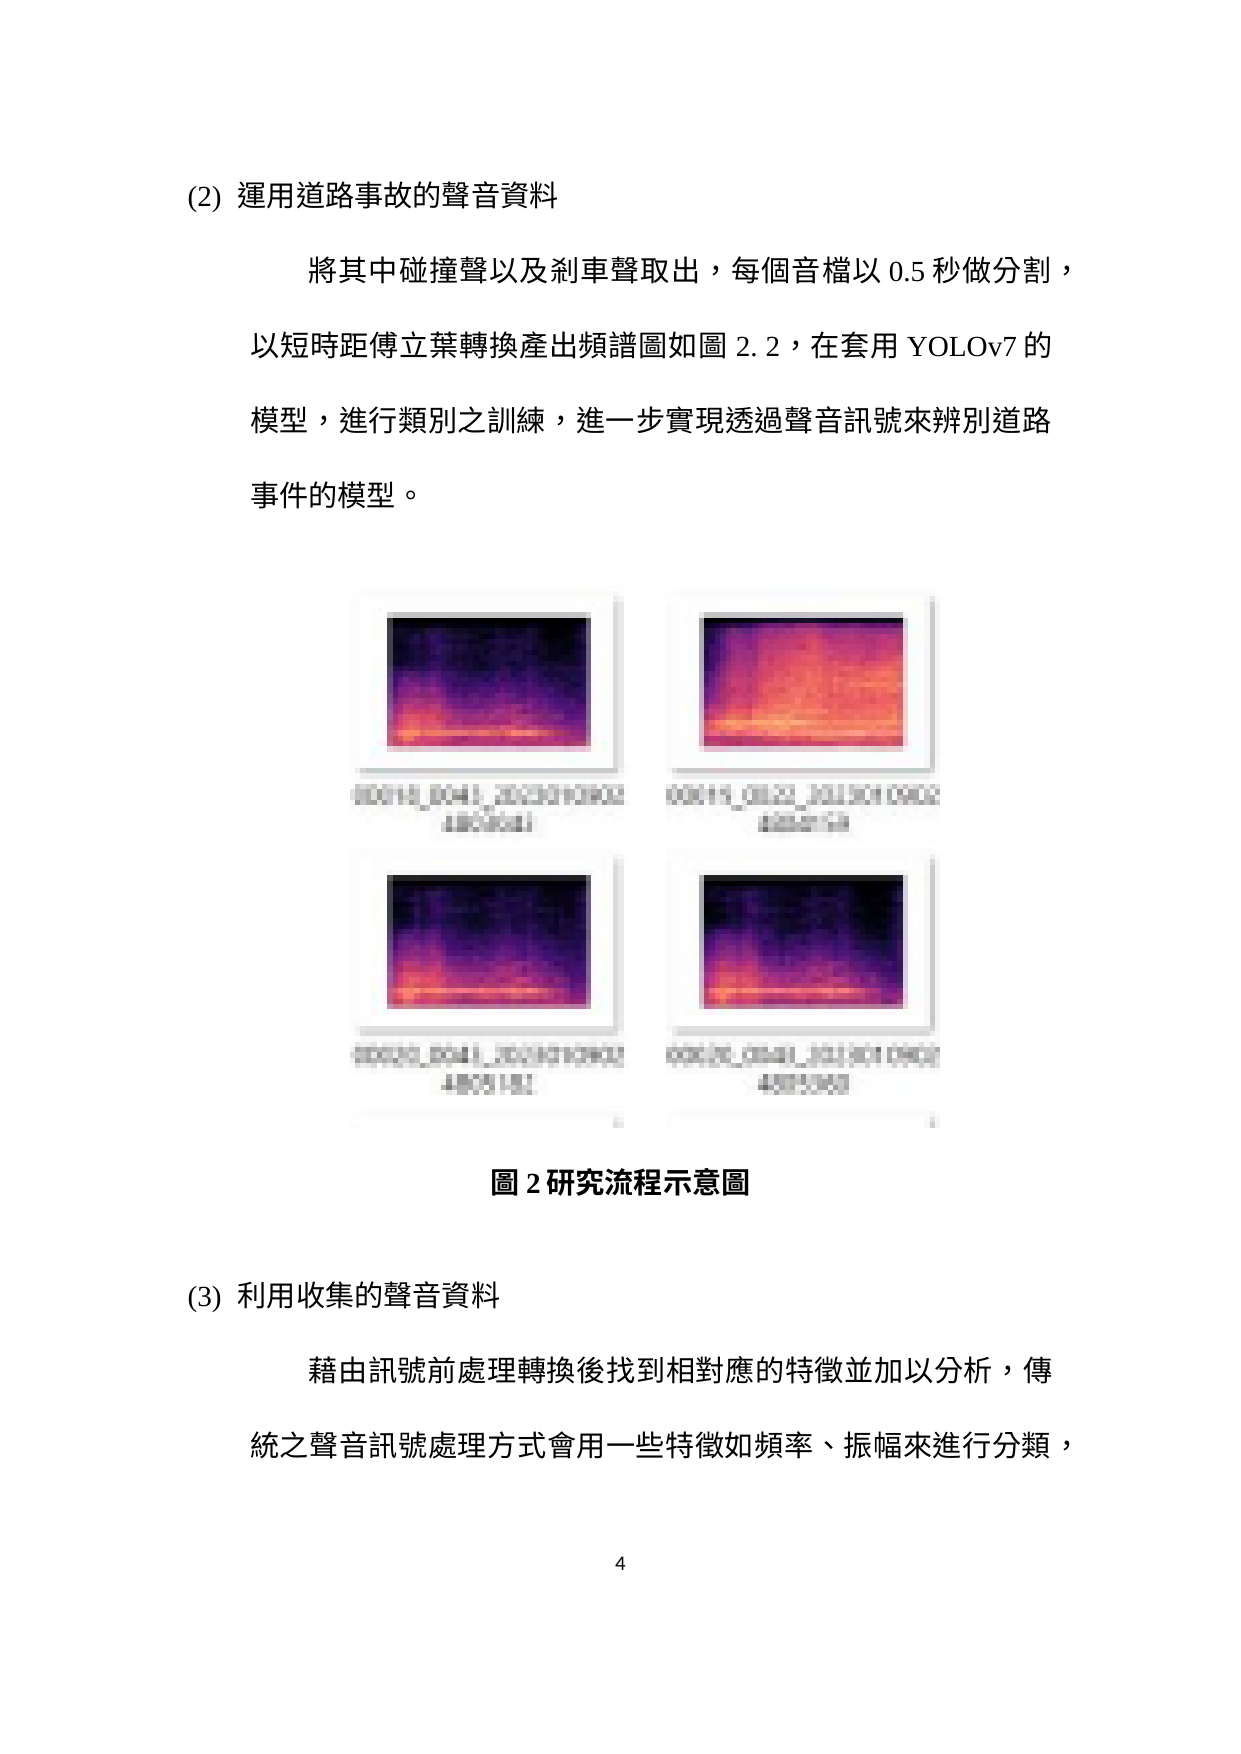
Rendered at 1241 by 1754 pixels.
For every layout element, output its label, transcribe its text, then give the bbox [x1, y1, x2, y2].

list 運用道路事故的聲音資料 [187, 156, 1053, 231]
list 將其中碰撞聲以及剎車聲取出，每個音檔以0.5秒做分割，以短時距傅立葉轉換產出頻譜圖如圖2. 2，在套用YOLOv7的模型，進行類別之訓練，進一步實現透過聲音訊號來辨別道路事件的模型。 [250, 231, 1053, 531]
text 圖 2研究流程示意圖 [187, 1144, 1053, 1219]
list 利用收集的聲音資料 [187, 1256, 1053, 1331]
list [250, 1331, 1053, 1481]
picture [318, 543, 973, 1128]
